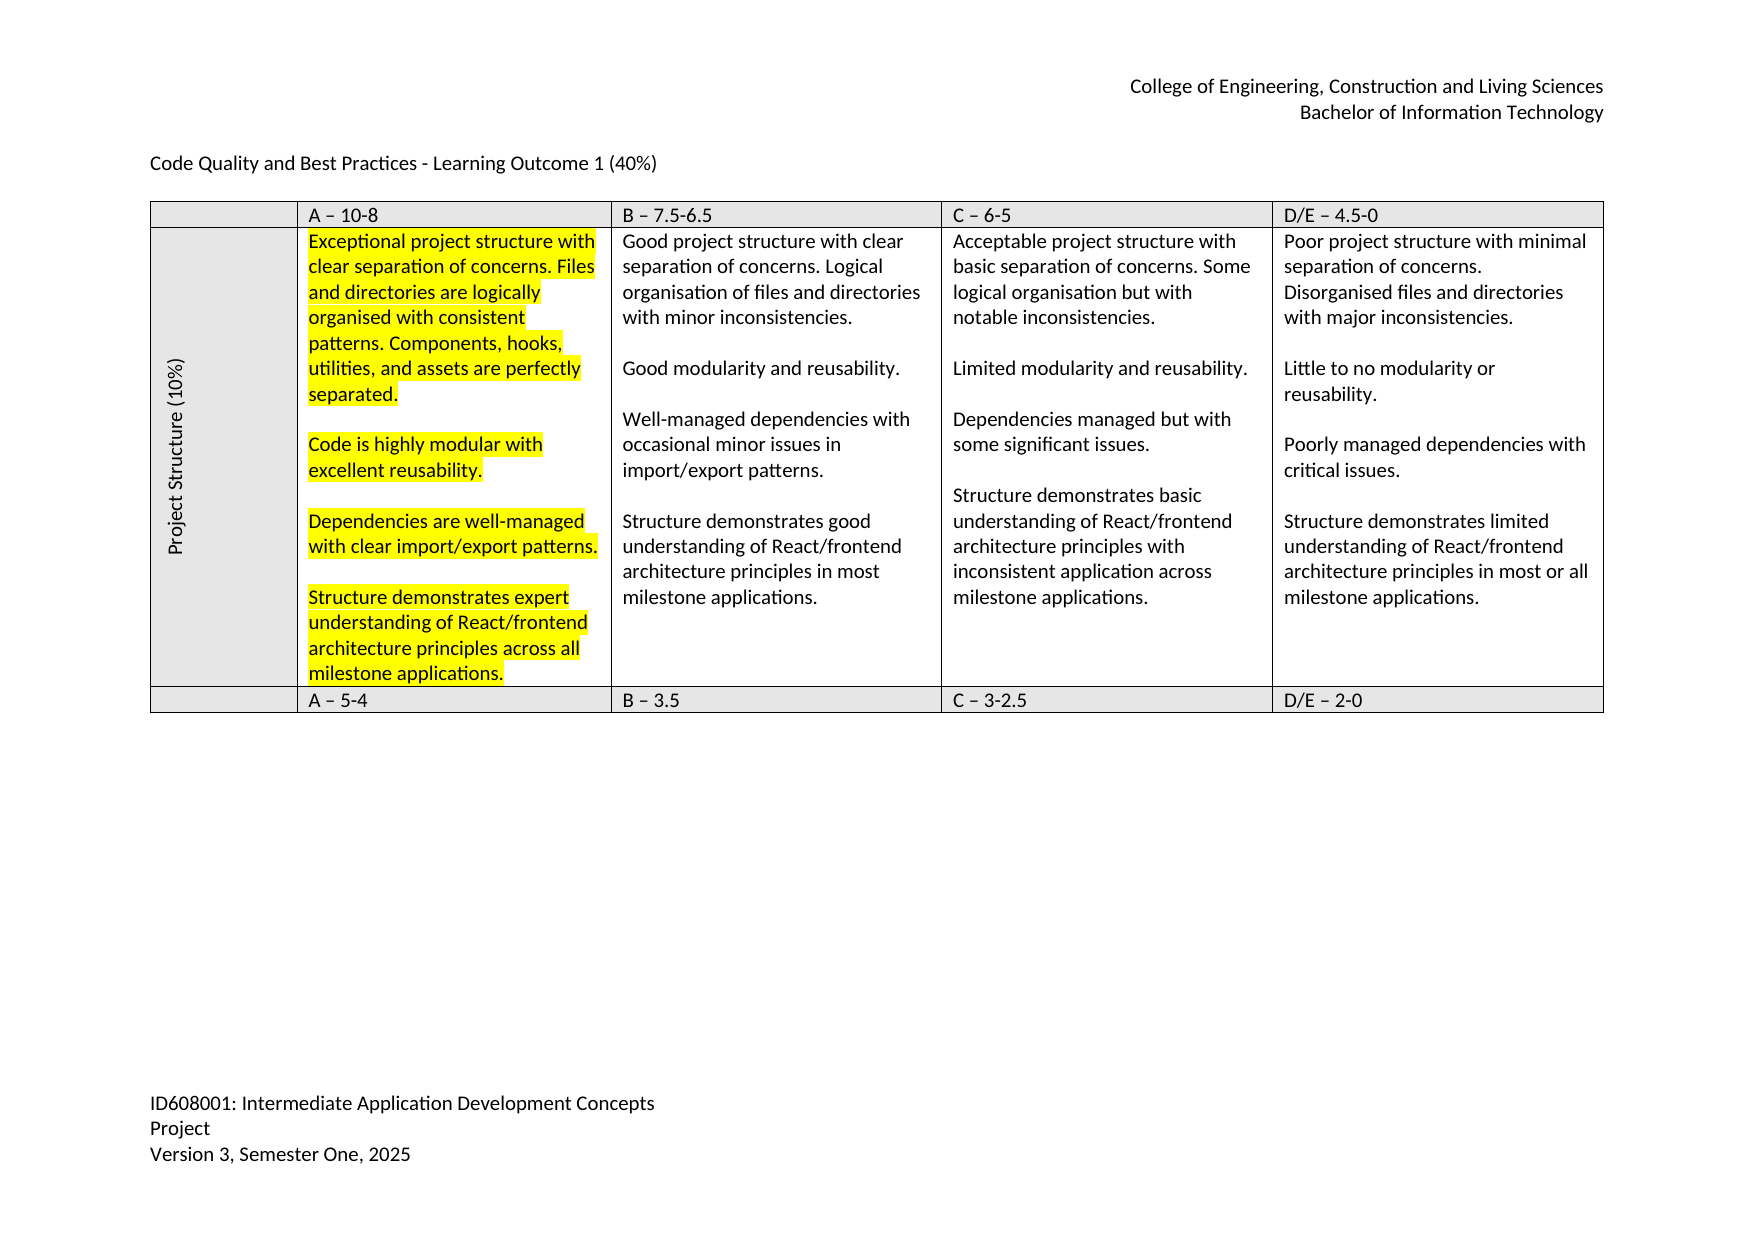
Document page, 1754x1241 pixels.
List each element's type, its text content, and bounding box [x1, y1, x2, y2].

table_cell Good project structure with clear separation of concerns. Logical organisation of files and directories with minor inconsistencies. Good modularity and reusability. Well-managed dependencies with occasional minor issues in import/export patterns. Structure demonstrates good understanding of React/frontend architecture principles in most milestone applications. [612, 228, 941, 686]
table_header B – 7.5-6.5 [612, 202, 941, 227]
table_cell B – 3.5 [612, 687, 941, 712]
table_cell A – 5-4 [298, 687, 611, 712]
table_cell [151, 687, 297, 712]
table_cell Exceptional project structure with clear separation of concerns. Files and directories are logically organised with consistent patterns. Components, hooks, utilities, and assets are perfectly separated. Code is highly modular with excellent reusability. Dependencies are well-managed with clear import/export patterns. Structure demonstrates expert understanding of React/frontend architecture principles across all milestone applications. [298, 228, 611, 686]
table_cell Acceptable project structure with basic separation of concerns. Some logical organisation but with notable inconsistencies. Limited modularity and reusability. Dependencies managed but with some significant issues. Structure demonstrates basic understanding of React/frontend architecture principles with inconsistent application across milestone applications. [942, 228, 1272, 686]
table_header [151, 202, 297, 227]
table_cell Poor project structure with minimal separation of concerns. Disorganised files and directories with major inconsistencies. Little to no modularity or reusability. Poorly managed dependencies with critical issues. Structure demonstrates limited understanding of React/frontend architecture principles in most or all milestone applications. [1273, 228, 1603, 686]
table_cell C – 3-2.5 [942, 687, 1272, 712]
table_header C – 6-5 [942, 202, 1272, 227]
table_cell Project Structure (10%) [151, 228, 297, 686]
table_cell D/E – 2-0 [1273, 687, 1603, 712]
table_header A – 10-8 [298, 202, 611, 227]
text Code Quality and Best Practices - Learning Outcome 1 (40%) [150, 150, 1604, 175]
table_header D/E – 4.5-0 [1273, 202, 1603, 227]
